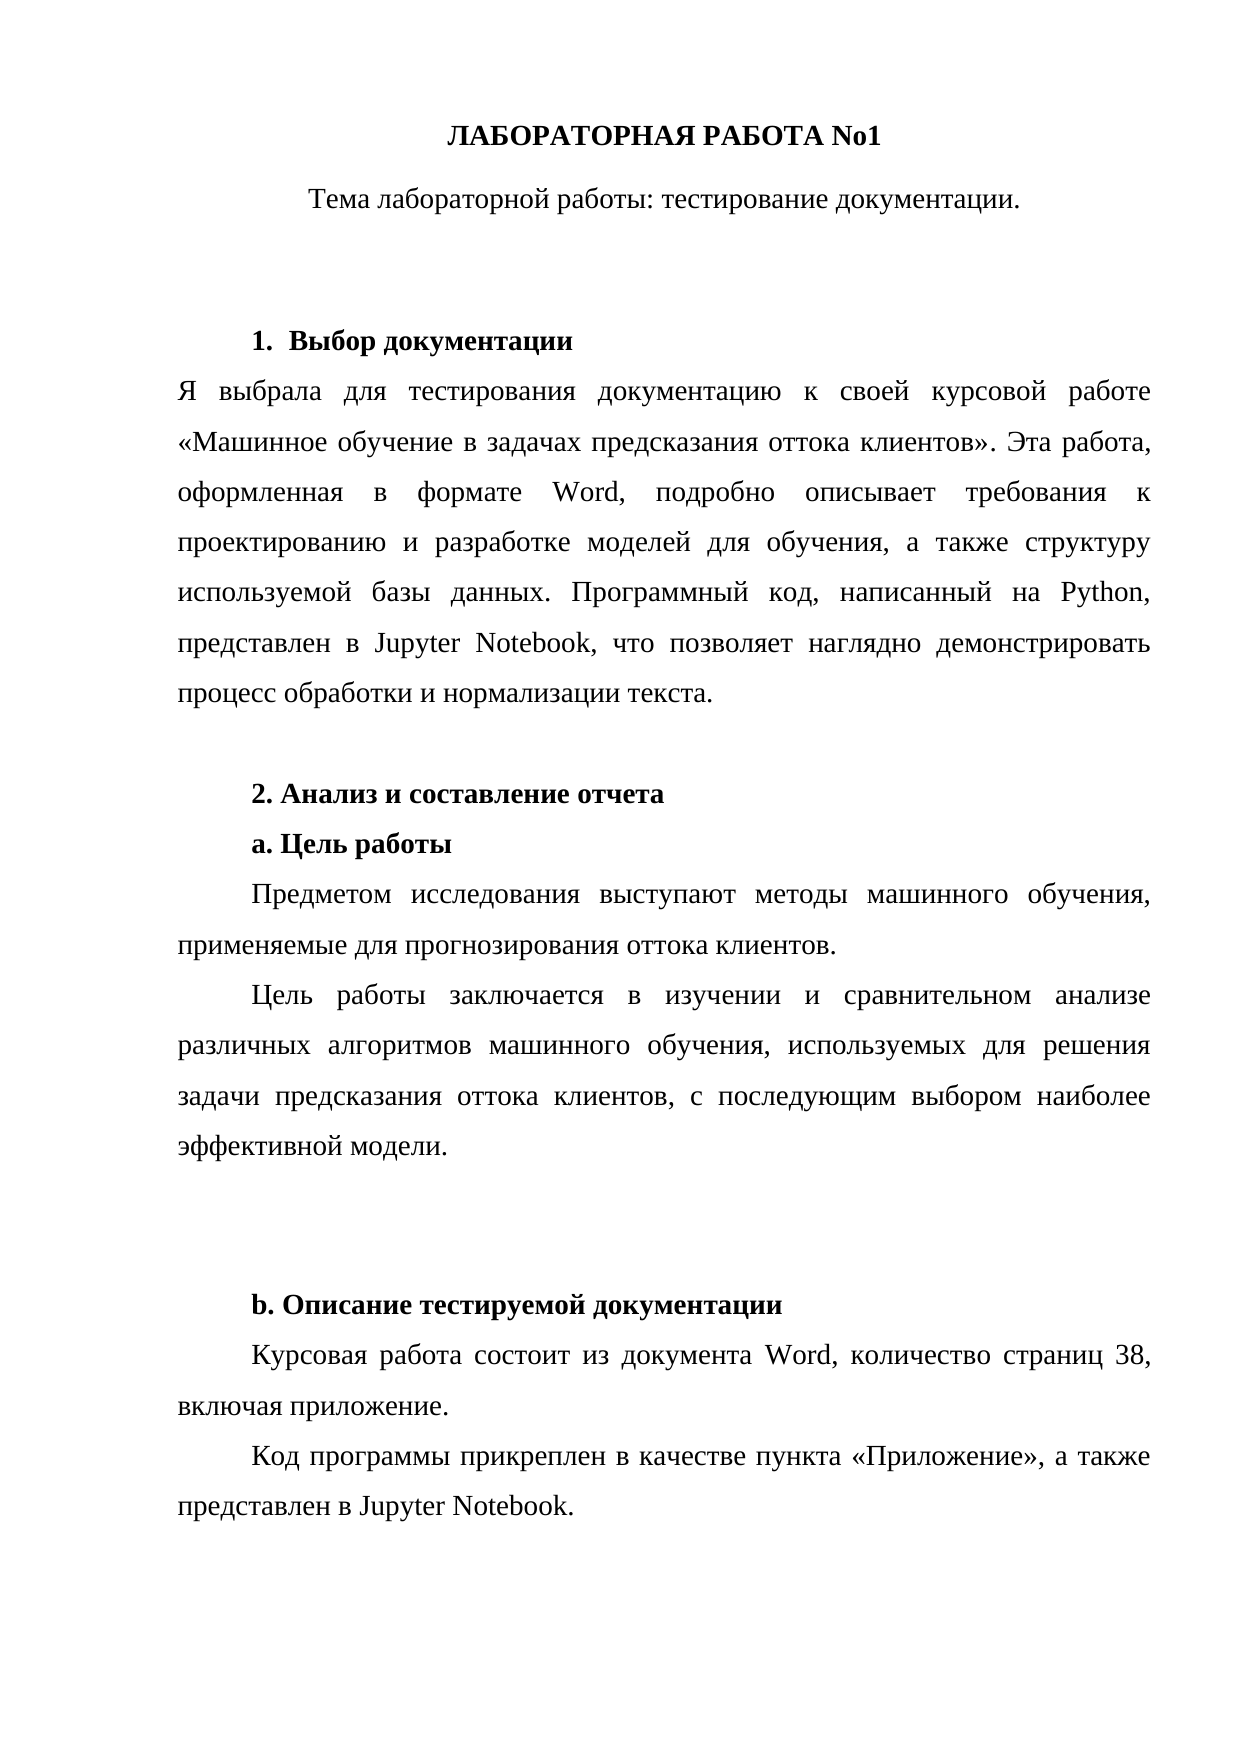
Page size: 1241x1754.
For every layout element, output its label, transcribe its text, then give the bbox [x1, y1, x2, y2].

text Предметом исследования выступают методы машинного обучения, применяемые для прогнозирования оттока клиентов. [177, 876, 1152, 960]
text Тема лабораторной работы: тестирование документации. [177, 181, 1152, 214]
text Цель работы заключается в изучении и сравнительном анализе различных алгоритмов машинного обучения, используемых для решения задачи предсказания оттока клиентов, с последующим выбором наиболее эффективной модели. [177, 977, 1152, 1162]
text a. Цель работы [177, 826, 1152, 860]
text Код программы прикреплен в качестве пункта «Приложение», а также представлен в Jupyter Notebook. [177, 1438, 1152, 1522]
text Курсовая работа состоит из документа Word, количество страниц 38, включая приложение. [177, 1337, 1152, 1421]
list Выбор документации [251, 323, 1152, 357]
text 2. Анализ и составление отчета [177, 776, 1152, 809]
text Я выбрала для тестирования документацию к своей курсовой работе «Машинное обучение в задачах предсказания оттока клиентов». Эта работа, оформленная в формате Word, подробно описывает требования к проектированию и разработке моделей для обучения, а также структуру используемой базы данных. Программный код, написанный на Python, представлен в Jupyter Notebook, что позволяет наглядно демонстрировать процесс обработки и нормализации текста. [177, 373, 1152, 709]
text ЛАБОРАТОРНАЯ РАБОТА No1 [177, 118, 1152, 152]
text b. Описание тестируемой документации [177, 1287, 1152, 1321]
